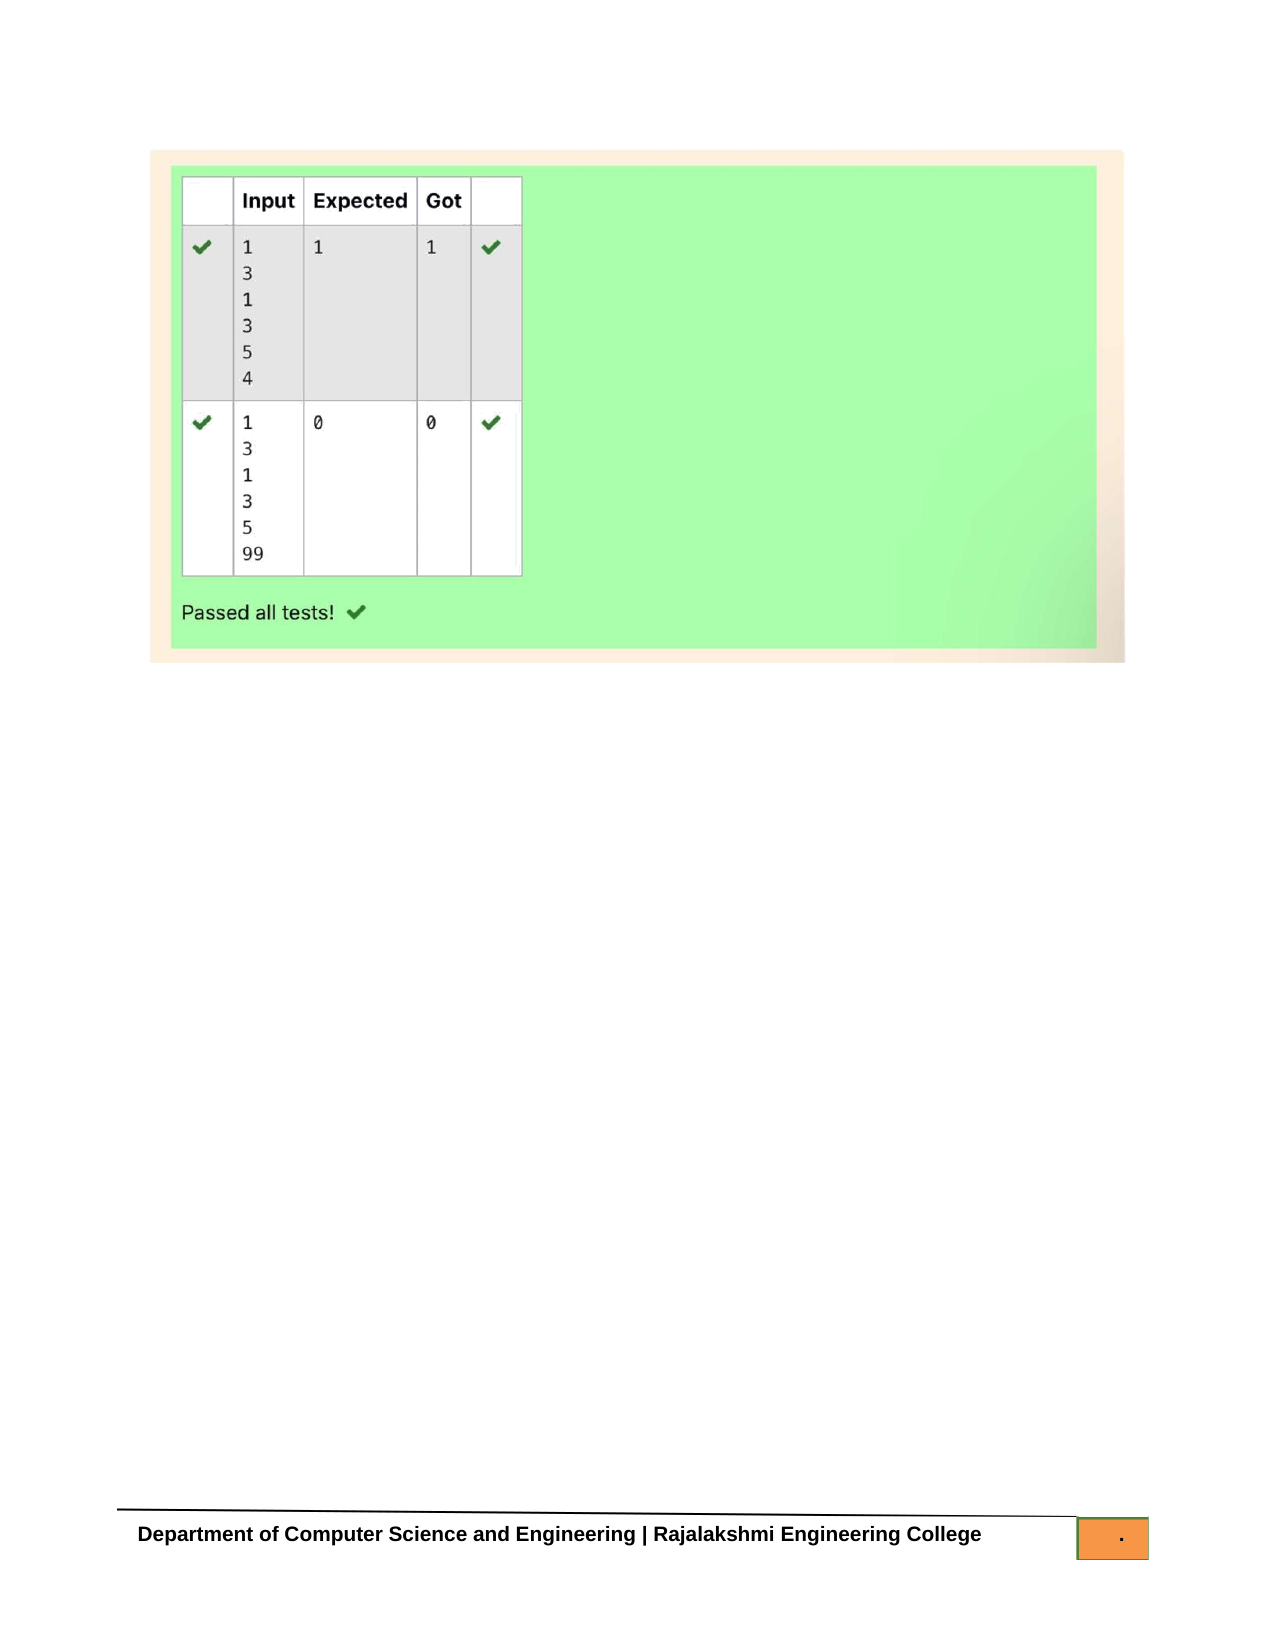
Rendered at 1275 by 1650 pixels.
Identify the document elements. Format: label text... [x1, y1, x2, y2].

text Department of Computer Science and Engineering | Rajalakshmi Engineering College [137, 1522, 1073, 1546]
picture [117, 1508, 1149, 1560]
picture [149, 149, 1126, 663]
